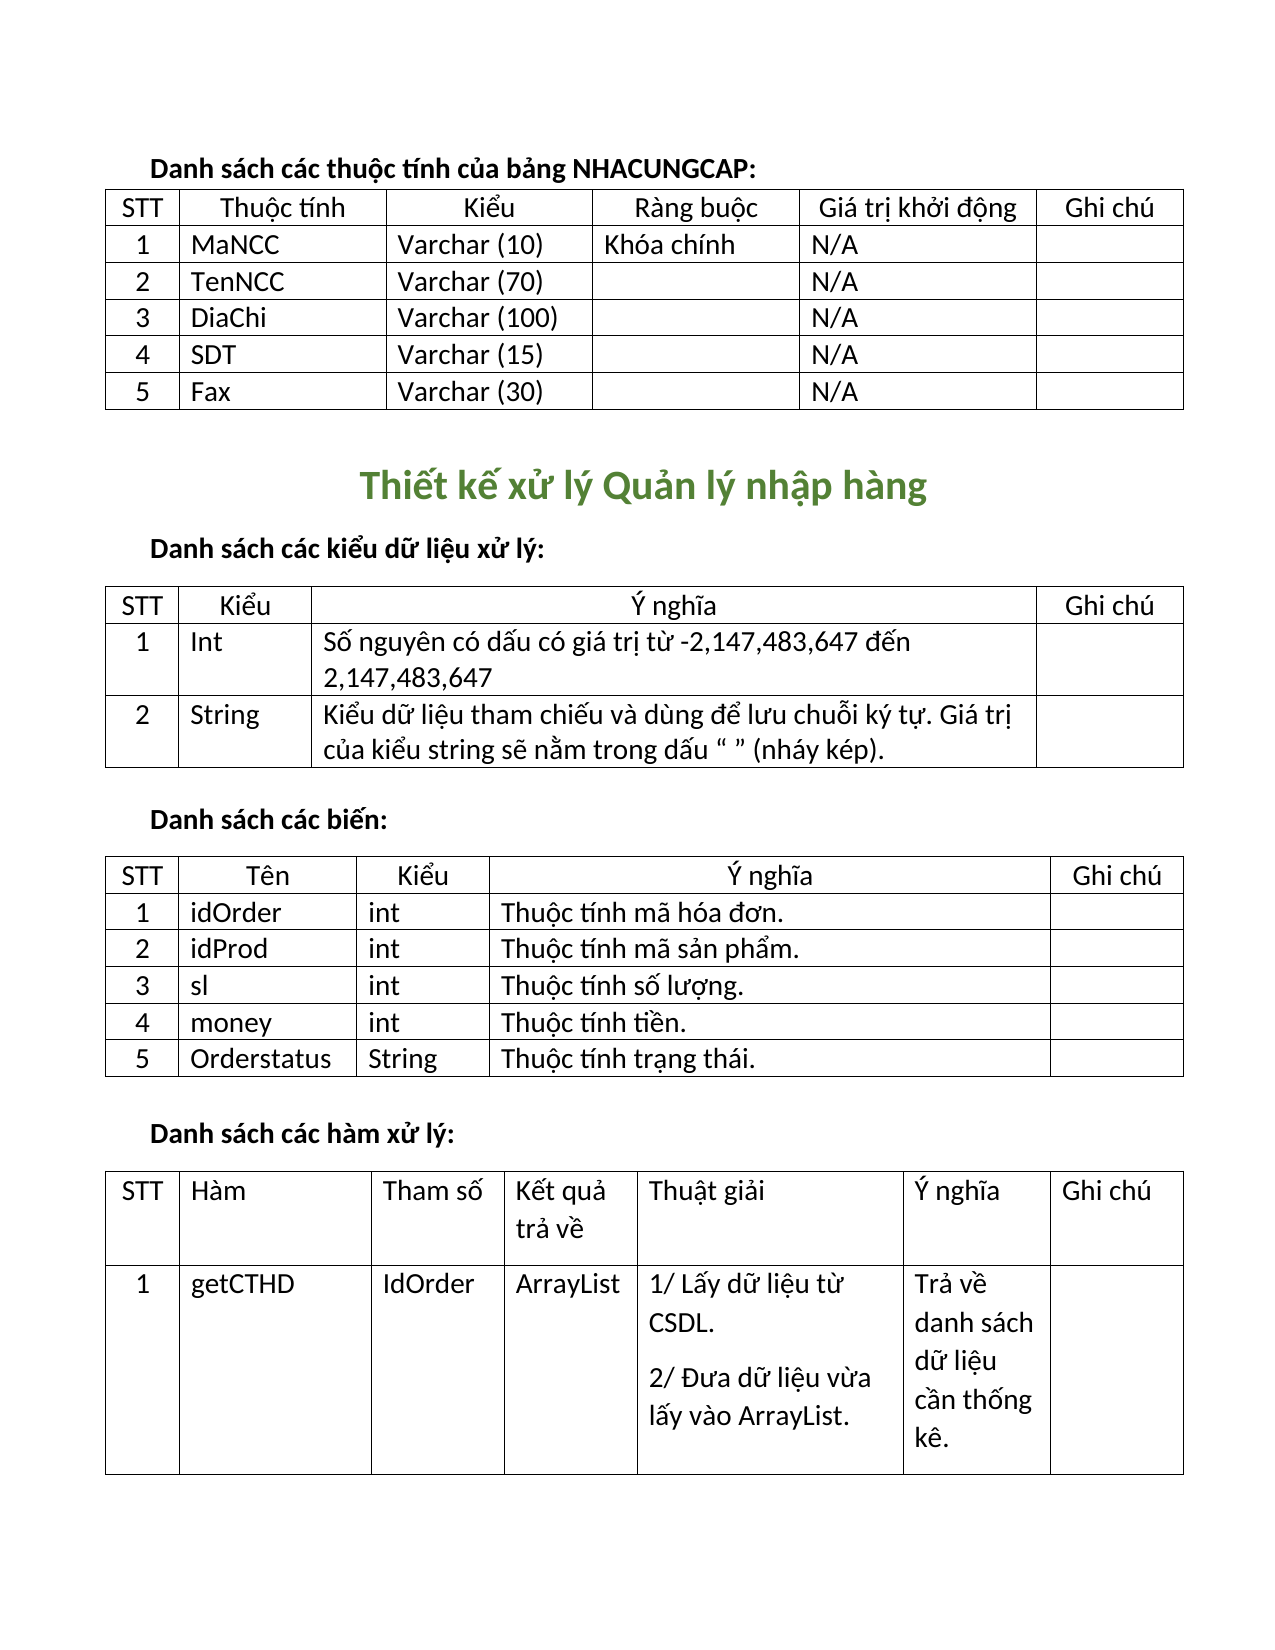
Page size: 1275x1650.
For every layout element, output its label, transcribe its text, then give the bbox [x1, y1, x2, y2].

table_cell String [179, 696, 311, 767]
table_cell 2 [106, 930, 178, 966]
table_cell Fax [180, 373, 386, 408]
table_cell [593, 336, 799, 372]
table_cell [1037, 373, 1183, 408]
table_cell SDT [180, 336, 386, 372]
table_cell Thuộc tính mã hóa đơn. [490, 894, 1050, 929]
table_header Thuộc tính [180, 190, 386, 225]
table_cell [1051, 930, 1183, 966]
table_cell DiaChi [180, 300, 386, 335]
table_cell sl [179, 967, 356, 1003]
table_cell [1037, 336, 1183, 372]
table_cell [1051, 967, 1183, 1003]
table_cell [593, 300, 799, 335]
table_cell 3 [106, 967, 178, 1003]
table_header Giá trị khởi động [800, 190, 1036, 225]
table_cell int [357, 894, 489, 929]
table_cell [1051, 1004, 1183, 1039]
table_cell Trả về danh sách dữ liệu cần thống kê. [904, 1266, 1050, 1474]
table_cell N/A [800, 263, 1036, 298]
table_cell [1037, 263, 1183, 298]
table_cell [1051, 1040, 1183, 1076]
table_header STT [106, 190, 179, 225]
table_cell 1 [106, 894, 178, 929]
text Danh sách các hàm xử lý: [150, 1116, 1152, 1151]
table_header Tham số [372, 1172, 504, 1264]
table_cell 1/ Lấy dữ liệu từ CSDL. 2/ Đưa dữ liệu vừa lấy vào ArrayList. 3/ Đọc dữ liệu lên form. [638, 1266, 903, 1474]
table_cell 4 [106, 336, 179, 372]
table_header Ý nghĩa [904, 1172, 1050, 1264]
table_cell Khóa chính [593, 226, 799, 262]
table_cell money [179, 1004, 356, 1039]
table_cell Int [179, 624, 311, 695]
table_header Ghi chú [1051, 1172, 1183, 1264]
table_cell 5 [106, 373, 179, 408]
text Danh sách các kiểu dữ liệu xử lý: [150, 531, 1152, 566]
table_cell getCTHD [180, 1266, 371, 1474]
table_header STT [106, 857, 178, 893]
table_cell [1037, 226, 1183, 262]
table_header Ý nghĩa [312, 587, 1036, 622]
table_header Thuật giải [638, 1172, 903, 1264]
table_header Kiểu [179, 587, 311, 622]
table_cell N/A [800, 336, 1036, 372]
table_cell N/A [800, 300, 1036, 335]
table_cell 5 [106, 1040, 178, 1076]
table_header Tên [179, 857, 356, 893]
table_cell int [357, 930, 489, 966]
table_cell Kiểu dữ liệu tham chiếu và dùng để lưu chuỗi ký tự. Giá trị của kiểu string sẽ nằm trong dấu “ ” (nháy kép). [312, 696, 1036, 767]
table_header Kiểu [357, 857, 489, 893]
table_cell IdOrder [372, 1266, 504, 1474]
table_cell int [357, 967, 489, 1003]
table_cell [1051, 1266, 1183, 1474]
table_cell Thuộc tính mã sản phẩm. [490, 930, 1050, 966]
table_cell Varchar (100) [387, 300, 592, 335]
table_header Kết quả trả về [505, 1172, 637, 1264]
table_cell N/A [800, 226, 1036, 262]
table_cell 1 [106, 1266, 179, 1474]
text Thiết kế xử lý Quản lý nhập hàng [135, 459, 1152, 510]
table_cell Thuộc tính số lượng. [490, 967, 1050, 1003]
table_cell Varchar (30) [387, 373, 592, 408]
table_cell 3 [106, 300, 179, 335]
text Danh sách các biến: [150, 801, 1152, 837]
table_cell [1037, 300, 1183, 335]
table_cell 2 [106, 263, 179, 298]
table_header Ghi chú [1037, 190, 1183, 225]
table_header Kiểu [387, 190, 592, 225]
table_cell 1 [106, 624, 178, 695]
table_cell [593, 263, 799, 298]
table_cell Thuộc tính trạng thái. [490, 1040, 1050, 1076]
table_header Ghi chú [1037, 587, 1183, 622]
table_header Hàm [180, 1172, 371, 1264]
table_cell 2 [106, 696, 178, 767]
table_cell N/A [800, 373, 1036, 408]
table_cell Orderstatus [179, 1040, 356, 1076]
table_cell idOrder [179, 894, 356, 929]
table_header Ghi chú [1051, 857, 1183, 893]
table_cell TenNCC [180, 263, 386, 298]
table_cell Varchar (70) [387, 263, 592, 298]
table_cell Số nguyên có dấu có giá trị từ -2,147,483,647 đến 2,147,483,647 [312, 624, 1036, 695]
table_cell String [357, 1040, 489, 1076]
table_cell Varchar (10) [387, 226, 592, 262]
table_cell 1 [106, 226, 179, 262]
table_cell Thuộc tính tiền. [490, 1004, 1050, 1039]
table_cell MaNCC [180, 226, 386, 262]
table_cell ArrayList [505, 1266, 637, 1474]
table_cell idProd [179, 930, 356, 966]
table_cell 4 [106, 1004, 178, 1039]
text Danh sách các thuộc tính của bảng NHACUNGCAP: [150, 150, 1152, 186]
table_cell int [357, 1004, 489, 1039]
table_header STT [106, 587, 178, 622]
table_header Ràng buộc [593, 190, 799, 225]
table_cell [593, 373, 799, 408]
table_cell [1037, 696, 1183, 767]
table_cell [1051, 894, 1183, 929]
table_header Ý nghĩa [490, 857, 1050, 893]
table_header STT [106, 1172, 179, 1264]
table_cell Varchar (15) [387, 336, 592, 372]
table_cell [1037, 624, 1183, 695]
